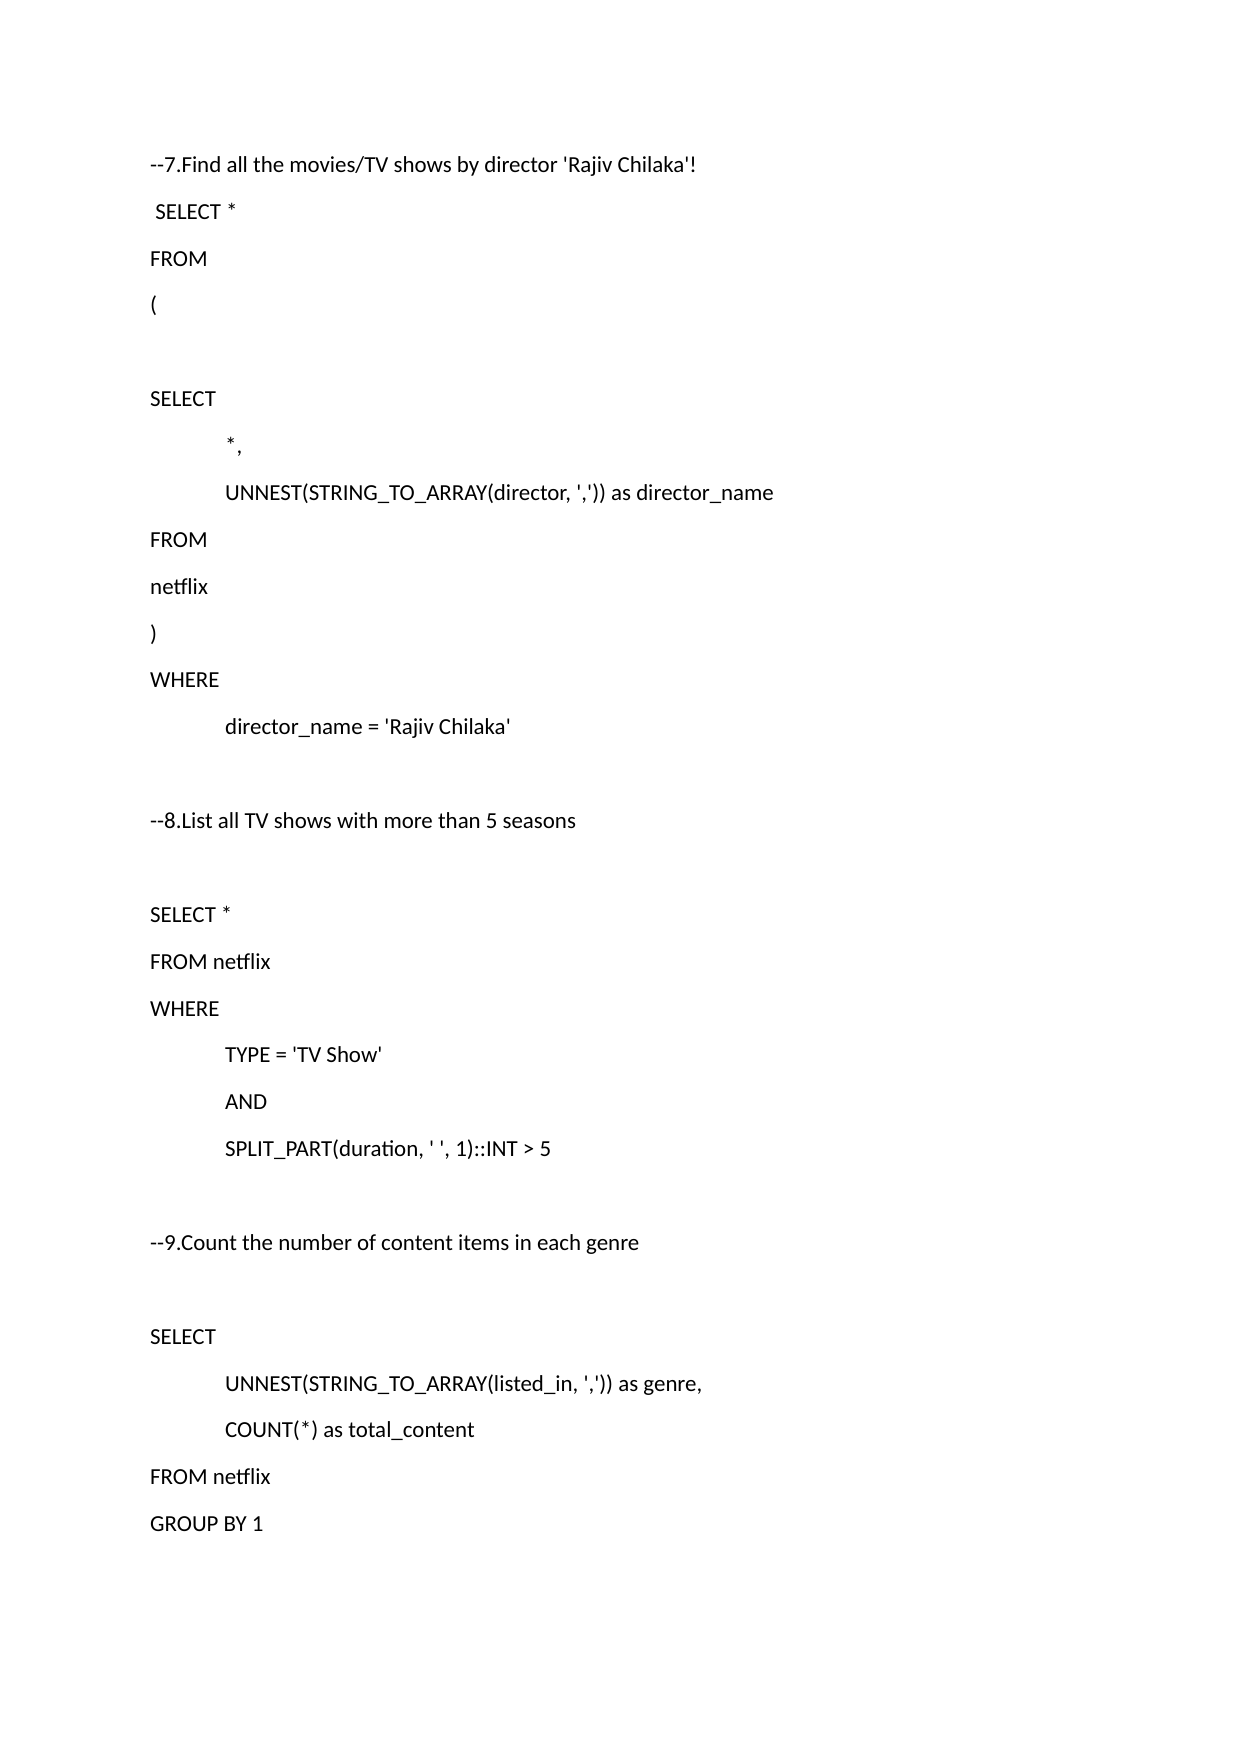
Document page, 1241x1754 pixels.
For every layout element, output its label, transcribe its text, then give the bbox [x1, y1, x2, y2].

text SELECT [150, 384, 1090, 412]
text SELECT * [150, 197, 1090, 225]
text FROM [150, 244, 1090, 272]
text SPLIT_PART(duration, ' ', 1)::INT > 5 [150, 1134, 1090, 1162]
text WHERE [150, 994, 1090, 1022]
text TYPE = 'TV Show' [150, 1041, 1090, 1069]
text COUNT(*) as total_content [150, 1416, 1090, 1444]
text WHERE [150, 666, 1090, 694]
text FROM netflix [150, 1462, 1090, 1491]
text SELECT * [150, 900, 1090, 928]
text ( [150, 291, 1090, 319]
text AND [150, 1087, 1090, 1116]
text director_name = 'Rajiv Chilaka' [150, 712, 1090, 741]
text *, [150, 431, 1090, 459]
text FROM [150, 525, 1090, 553]
text --7.Find all the movies/TV shows by director 'Rajiv Chilaka'! [150, 150, 1090, 178]
text --9.Count the number of content items in each genre [150, 1228, 1090, 1256]
text UNNEST(STRING_TO_ARRAY(listed_in, ',')) as genre, [150, 1369, 1090, 1397]
text GROUP BY 1 [150, 1509, 1090, 1537]
text ) [150, 619, 1090, 647]
text SELECT [150, 1322, 1090, 1350]
text netflix [150, 572, 1090, 600]
text FROM netflix [150, 947, 1090, 975]
text UNNEST(STRING_TO_ARRAY(director, ',')) as director_name [150, 478, 1090, 506]
text --8.List all TV shows with more than 5 seasons [150, 806, 1090, 834]
